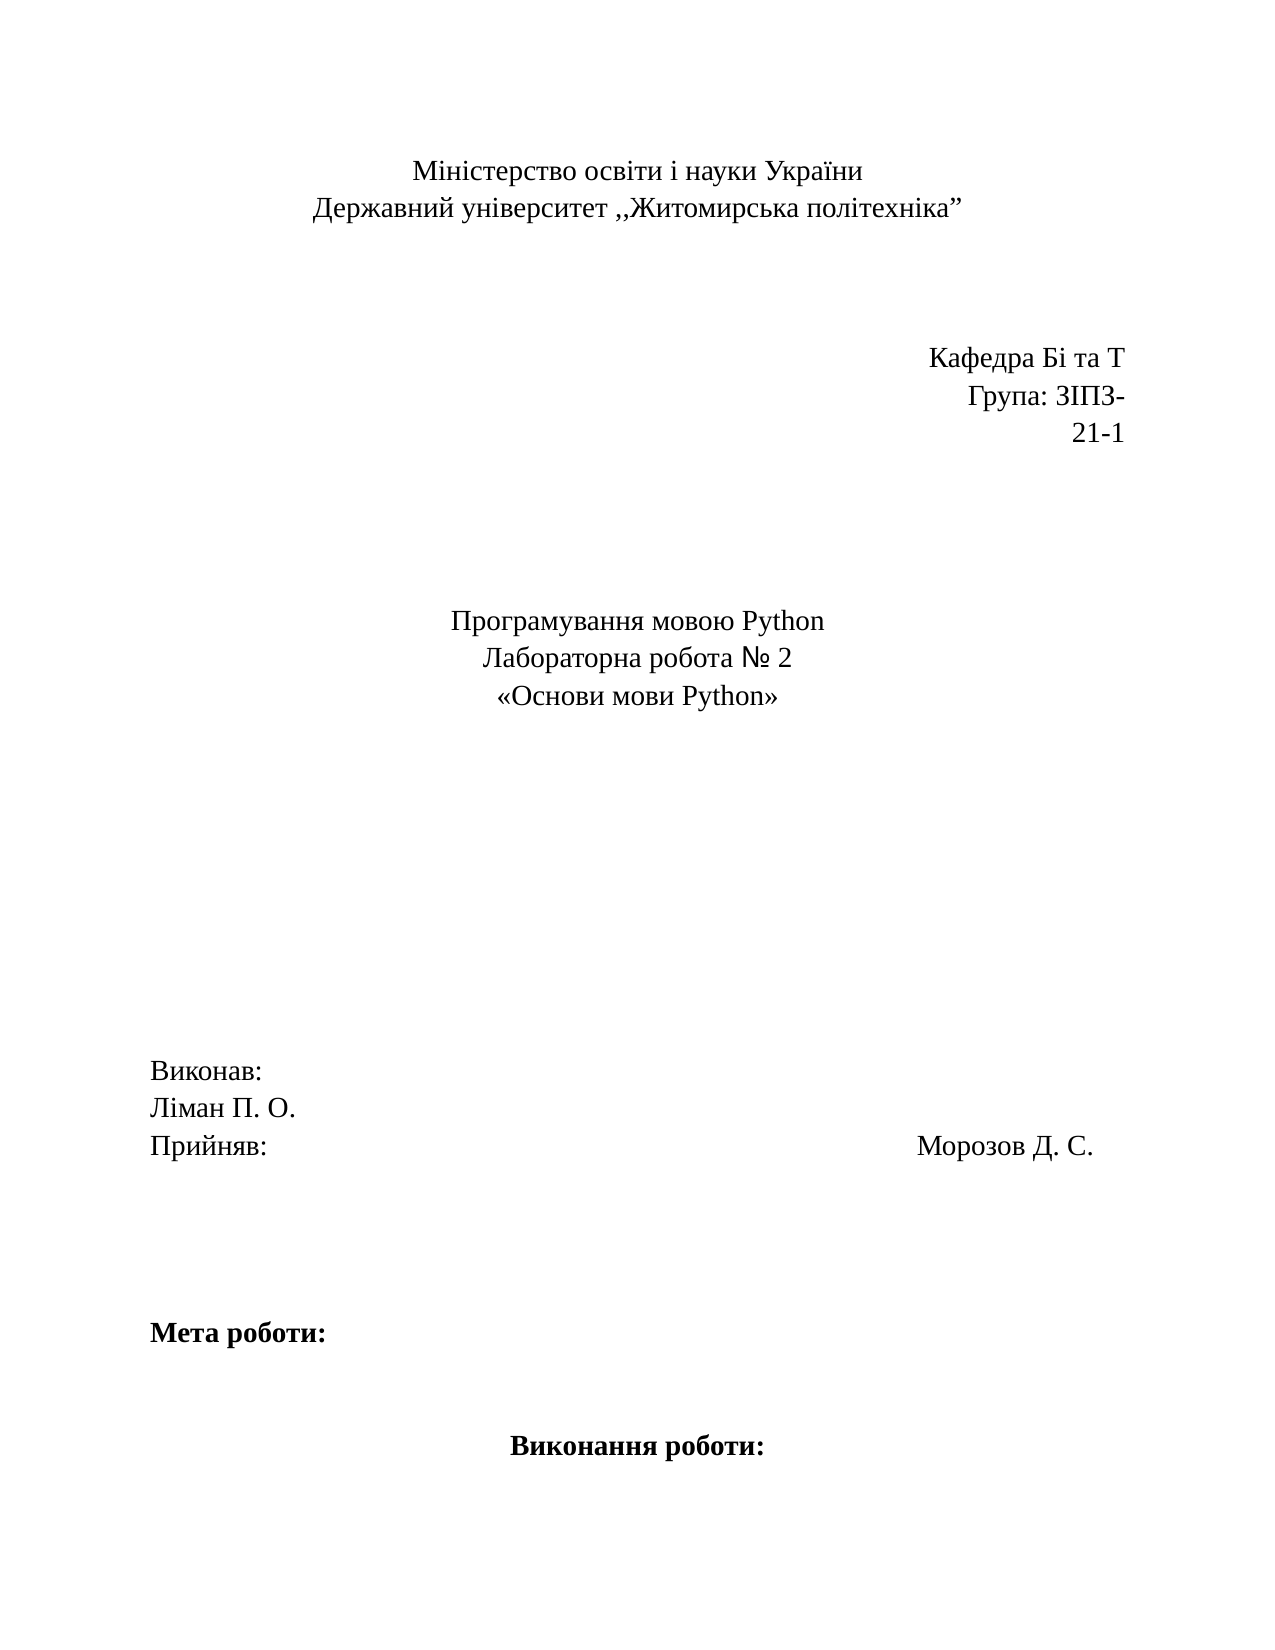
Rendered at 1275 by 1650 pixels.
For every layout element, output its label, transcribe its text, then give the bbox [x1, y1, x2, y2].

text Виконання роботи: [150, 1425, 1125, 1462]
text Міністерство освіти і науки України [150, 150, 1125, 187]
text Виконав: [150, 1050, 1125, 1087]
text Кафедра Бі та Т [150, 337, 1125, 375]
text Державний університет ,,Житомирська політехніка” [150, 187, 1125, 225]
text Прийняв: Морозов Д. С. [150, 1125, 1125, 1162]
text Мета роботи: [150, 1312, 1125, 1350]
text Лабораторна робота № 2 [150, 637, 1125, 675]
text Ліман П. О. [150, 1087, 1125, 1125]
text Група: ЗІПЗ-21-1 [150, 375, 1125, 450]
text «Основи мови Python» [150, 675, 1125, 712]
text Програмування мовою Python [150, 600, 1125, 637]
